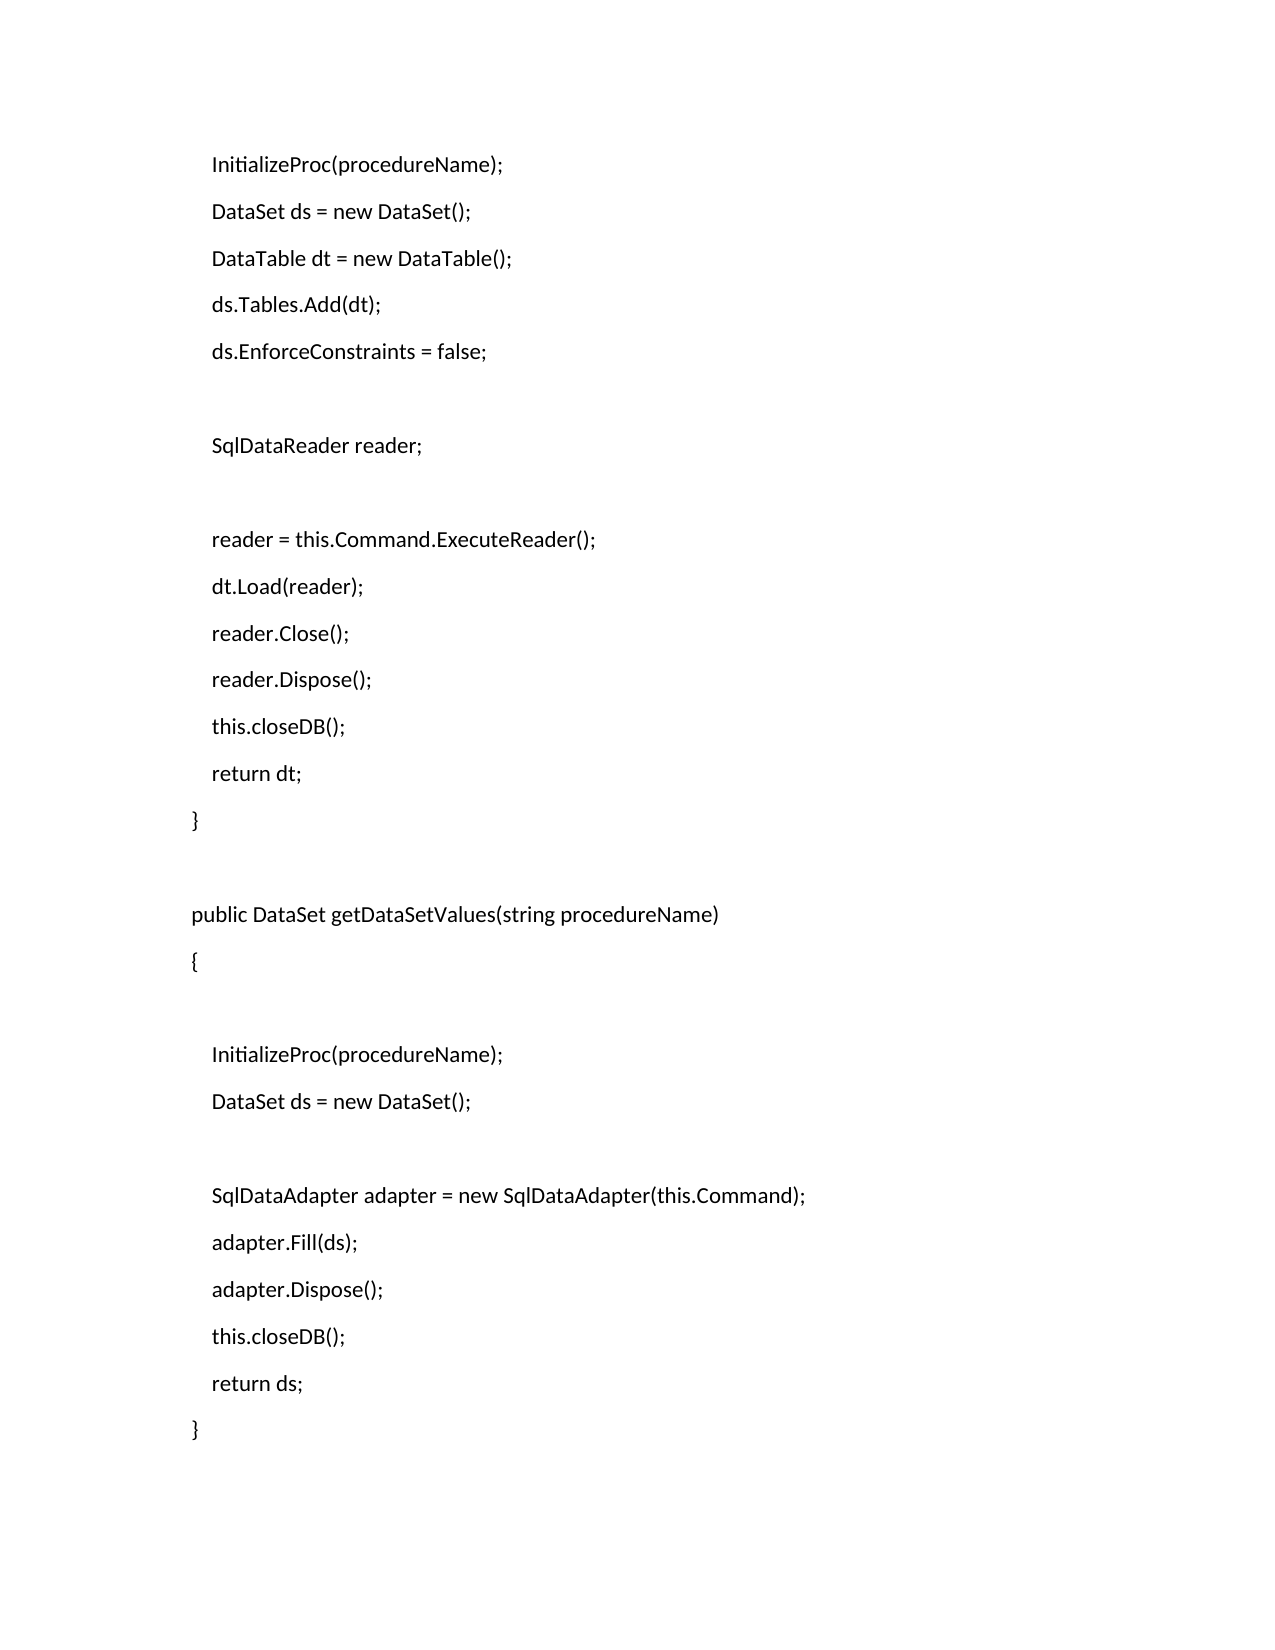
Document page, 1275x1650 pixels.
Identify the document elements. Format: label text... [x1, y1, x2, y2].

text } [150, 806, 1125, 834]
text return dt; [150, 759, 1125, 787]
text reader.Dispose(); [150, 666, 1125, 694]
text InitializeProc(procedureName); [150, 1041, 1125, 1069]
text SqlDataReader reader; [150, 431, 1125, 459]
text InitializeProc(procedureName); [150, 150, 1125, 178]
text reader.Close(); [150, 619, 1125, 647]
text ds.EnforceConstraints = false; [150, 337, 1125, 366]
text ds.Tables.Add(dt); [150, 291, 1125, 319]
text DataTable dt = new DataTable(); [150, 244, 1125, 272]
text DataSet ds = new DataSet(); [150, 1087, 1125, 1116]
text adapter.Dispose(); [150, 1275, 1125, 1303]
text this.closeDB(); [150, 712, 1125, 741]
text adapter.Fill(ds); [150, 1228, 1125, 1256]
text return ds; [150, 1369, 1125, 1397]
text this.closeDB(); [150, 1322, 1125, 1350]
text SqlDataAdapter adapter = new SqlDataAdapter(this.Command); [150, 1181, 1125, 1209]
text } [150, 1416, 1125, 1444]
text { [150, 947, 1125, 975]
text DataSet ds = new DataSet(); [150, 197, 1125, 225]
text dt.Load(reader); [150, 572, 1125, 600]
text reader = this.Command.ExecuteReader(); [150, 525, 1125, 553]
text public DataSet getDataSetValues(string procedureName) [150, 900, 1125, 928]
